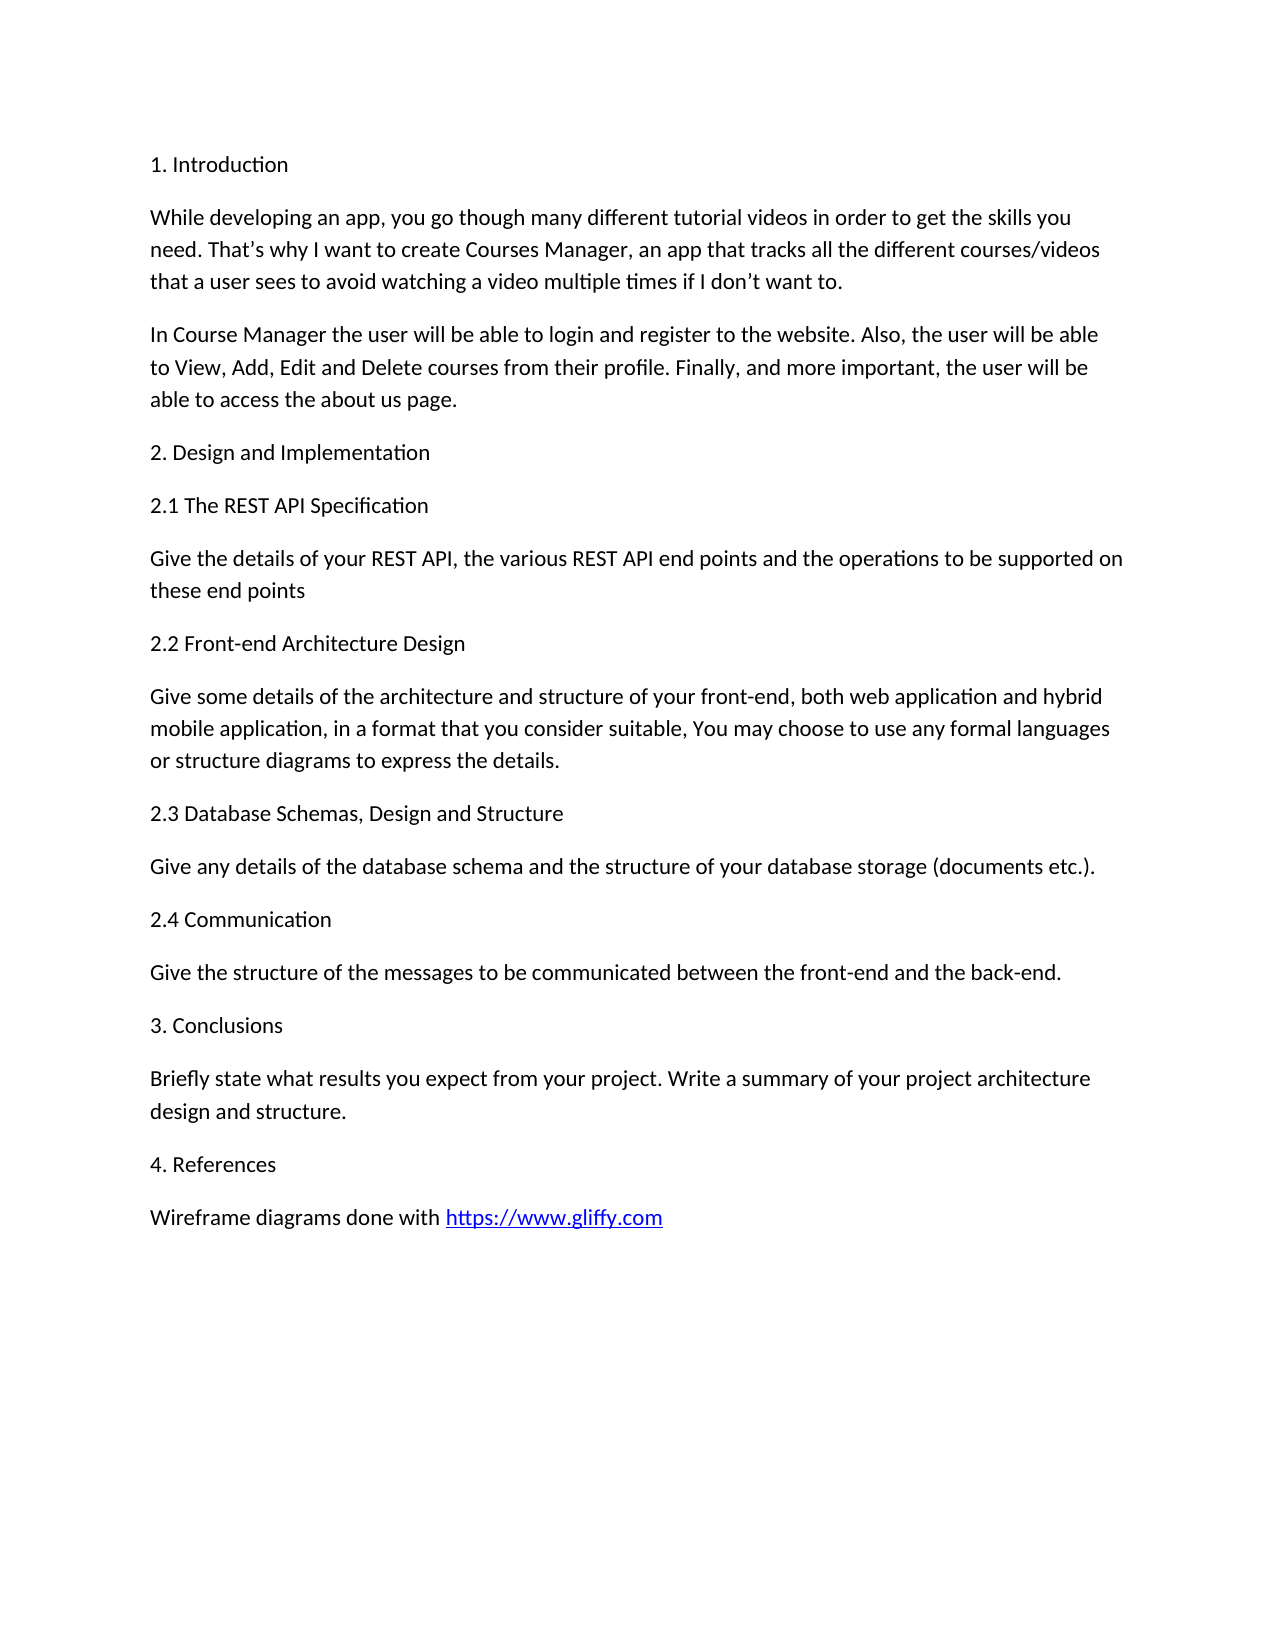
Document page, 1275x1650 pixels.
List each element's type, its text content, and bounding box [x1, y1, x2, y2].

text 2. Design and Implementation [150, 438, 1125, 466]
text Briefly state what results you expect from your project. Write a summary of your project architecture design and structure. [150, 1064, 1125, 1125]
text Wireframe diagrams done with https://www.gliffy.com [150, 1203, 1125, 1231]
text While developing an app, you go though many different tutorial videos in order to get the skills you need. That’s why I want to create Courses Manager, an app that tracks all the different courses/videos that a user sees to avoid watching a video multiple times if I don’t want to. [150, 203, 1125, 295]
text 1. Introduction [150, 150, 1125, 178]
text 4. References [150, 1150, 1125, 1178]
text Give any details of the database schema and the structure of your database storage (documents etc.). [150, 852, 1125, 881]
text 3. Conclusions [150, 1012, 1125, 1039]
text Give some details of the architecture and structure of your front-end, both web application and hybrid mobile application, in a format that you consider suitable, You may choose to use any formal languages or structure diagrams to express the details. [150, 682, 1125, 774]
text In Course Manager the user will be able to login and register to the website. Also, the user will be able to View, Add, Edit and Delete courses from their profile. Finally, and more important, the user will be able to access the about us page. [150, 320, 1125, 413]
text 2.1 The REST API Specification [150, 491, 1125, 519]
text 2.3 Database Schemas, Design and Structure [150, 799, 1125, 827]
text 2.2 Front-end Architecture Design [150, 629, 1125, 657]
text Give the details of your REST API, the various REST API end points and the operations to be supported on these end points [150, 544, 1125, 604]
text Give the structure of the messages to be communicated between the front-end and the back-end. [150, 958, 1125, 987]
text 2.4 Communication [150, 906, 1125, 933]
